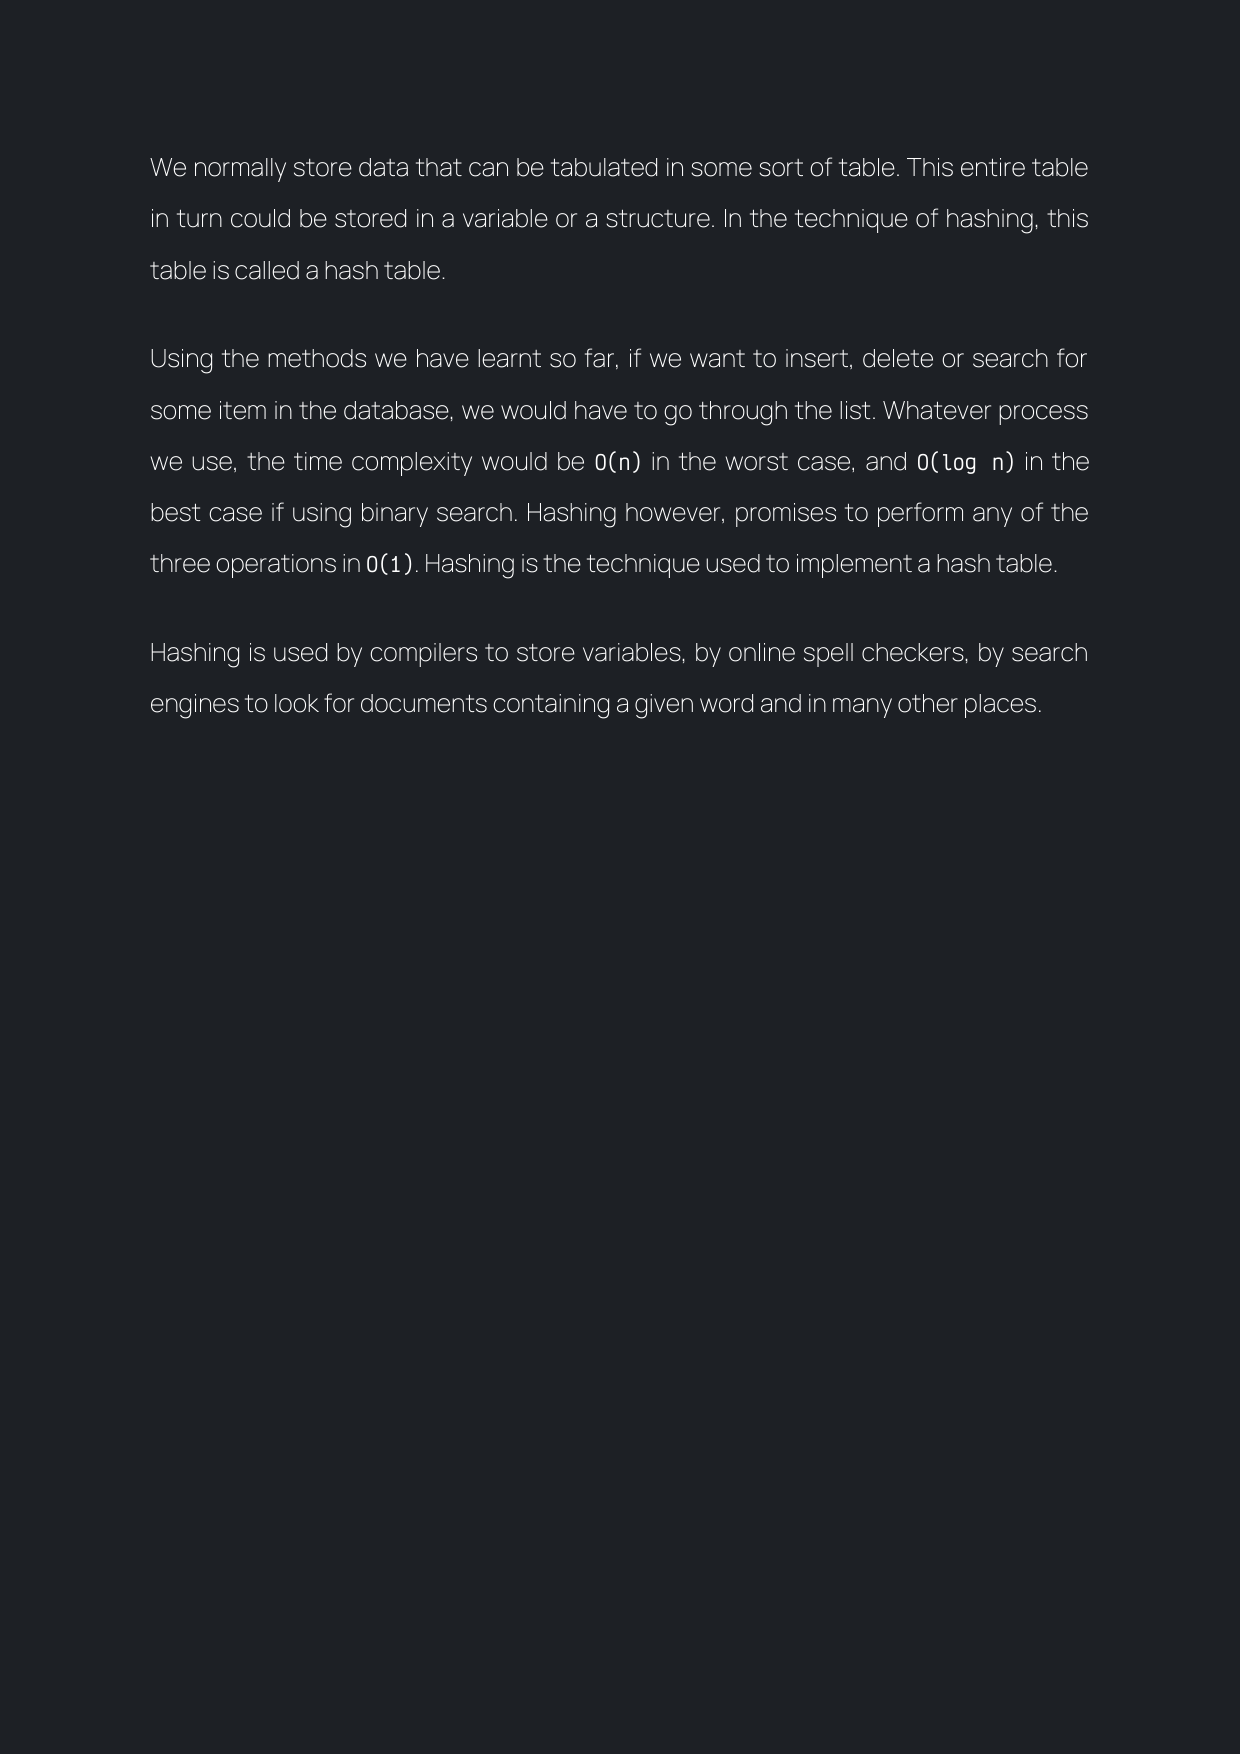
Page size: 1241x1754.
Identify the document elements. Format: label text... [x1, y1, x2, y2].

text We normally store data that can be tabulated in some sort of table. This entire table in turn could be stored in a variable or a structure. In the technique of hashing, this table is called a hash table. [150, 150, 1090, 287]
text Hashing is used by compilers to store variables, by online spell checkers, by search engines to look for documents containing a given word and in many other places. [150, 635, 1090, 720]
text Using the methods we have learnt so far, if we want to insert, delete or search for some item in the database, we would have to go through the list. Whatever process we use, the time complexity would be O(n) in the worst case, and O(log n) in the best case if using binary search. Hashing however, promises to perform any of the three operations in O(1). Hashing is the technique used to implement a hash table. [150, 341, 1090, 580]
